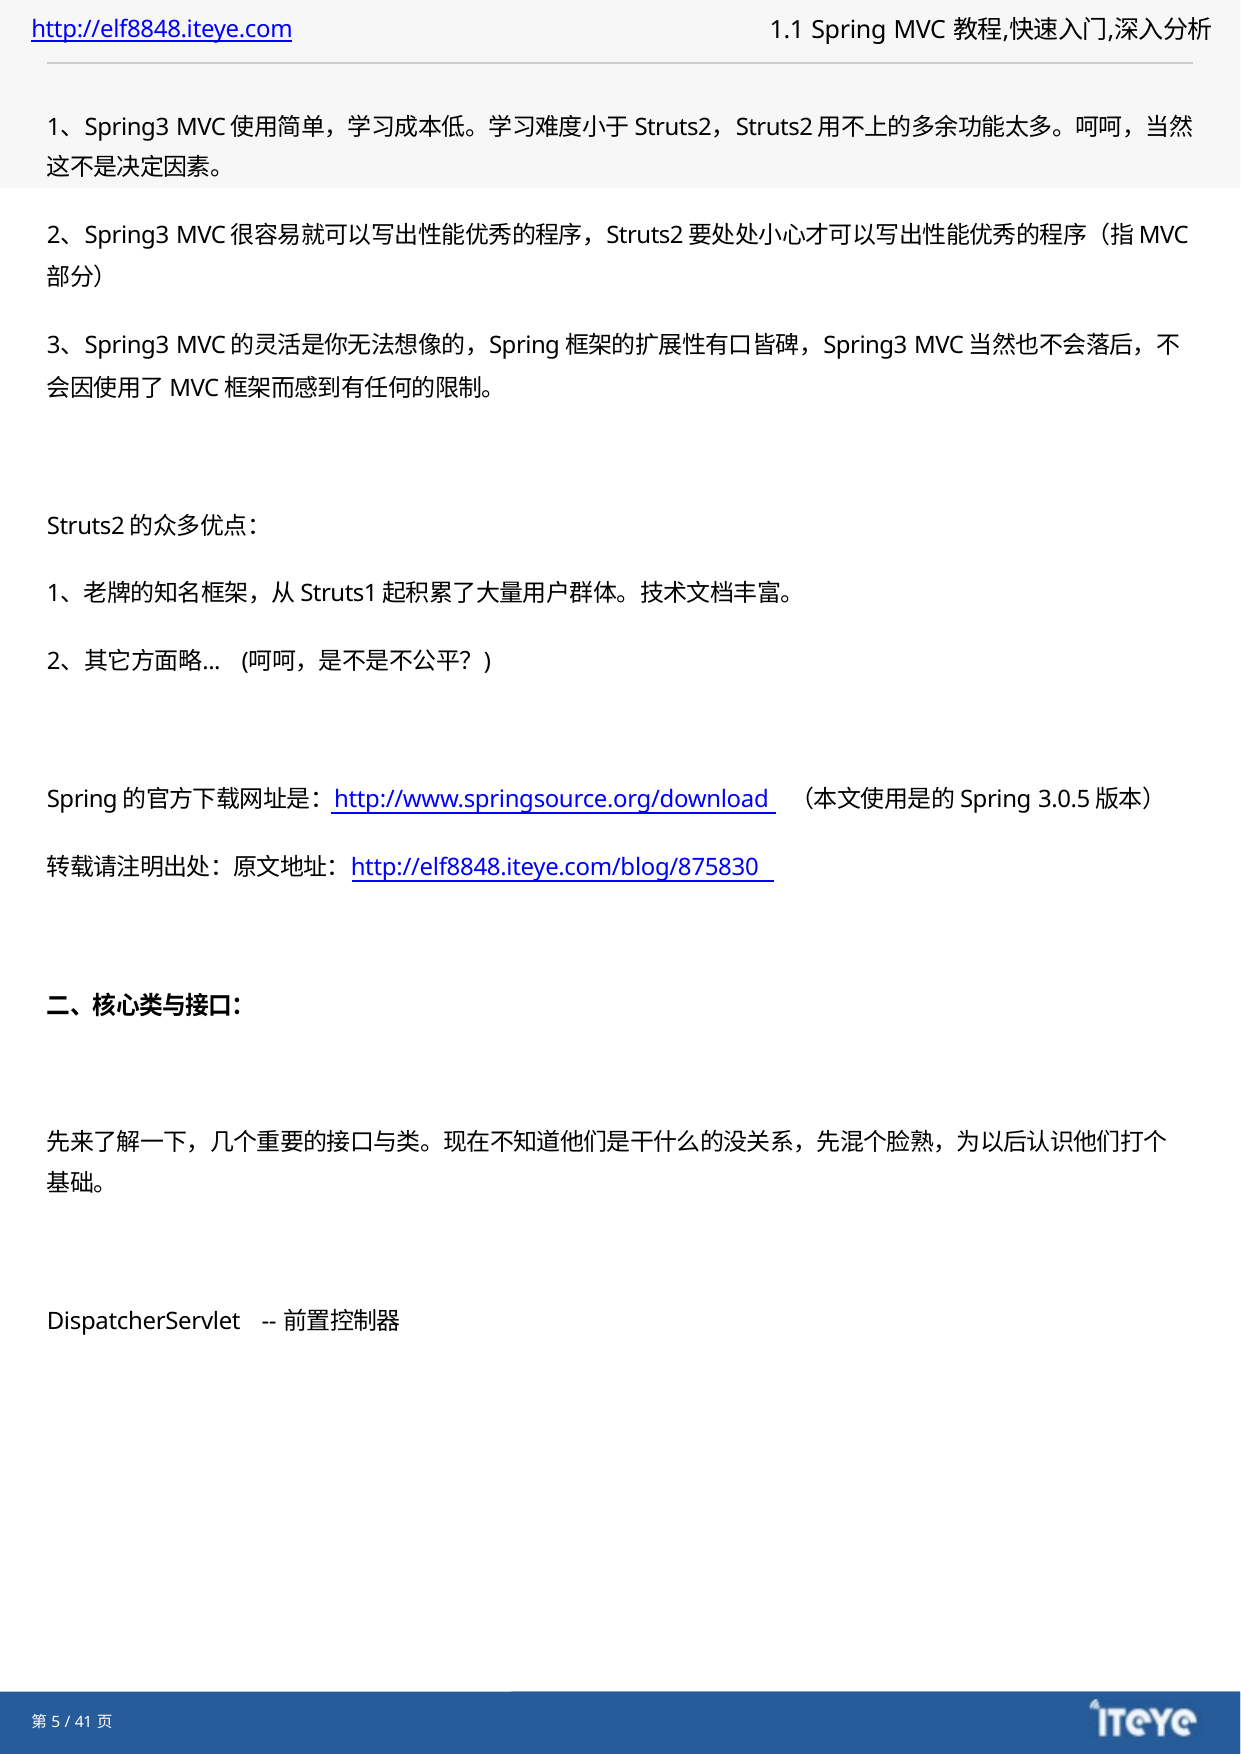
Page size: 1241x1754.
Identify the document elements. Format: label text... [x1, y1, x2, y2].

text 二、核心类与接口： [47, 984, 1240, 1022]
text 1、Spring3 MVC使用简单，学习成本低。学习难度小于Struts2，Struts2用不上的多余功能太多。呵呵，当然 [47, 110, 1240, 141]
text 转载请注明出处：原文地址：http://elf8848.iteye.com/blog/875830 [47, 840, 1240, 884]
text 基础。 [47, 1158, 1240, 1200]
text Spring的官方下载网址是：http://www.springsource.org/download （本文使用是的Spring 3.0.5版本） [47, 778, 1240, 815]
text 部分） [47, 252, 1240, 294]
text 3、Spring3 MVC的灵活是你无法想像的，Spring框架的扩展性有口皆碑，Spring3 MVC当然也不会落后，不 [47, 319, 1240, 362]
text 这不是决定因素。 [47, 141, 1240, 183]
text 2、其它方面略... (呵呵，是不是不公平？) [47, 635, 1240, 678]
text 1.1 Spring MVC 教程,快速入门,深入分析 [769, 7, 1240, 46]
picture [1075, 1699, 1211, 1711]
text 先来了解一下，几个重要的接口与类。现在不知道他们是干什么的没关系，先混个脸熟，为以后认识他们打个 [47, 1122, 1240, 1158]
text http://elf8848.iteye.com [31, 7, 769, 45]
text 会因使用了MVC框架而感到有任何的限制。 [47, 362, 1240, 405]
text DispatcherServlet -- 前置控制器 [47, 1300, 1240, 1337]
text Struts2的众多优点： [47, 505, 1240, 542]
picture [1075, 1732, 1211, 1740]
text 1、老牌的知名框架，从Struts1起积累了大量用户群体。技术文档丰富。 [47, 567, 1240, 610]
text 第 5 / 41 页 [31, 1711, 1240, 1732]
text 2、Spring3 MVC很容易就可以写出性能优秀的程序，Struts2要处处小心才可以写出性能优秀的程序（指MVC [47, 208, 1240, 252]
